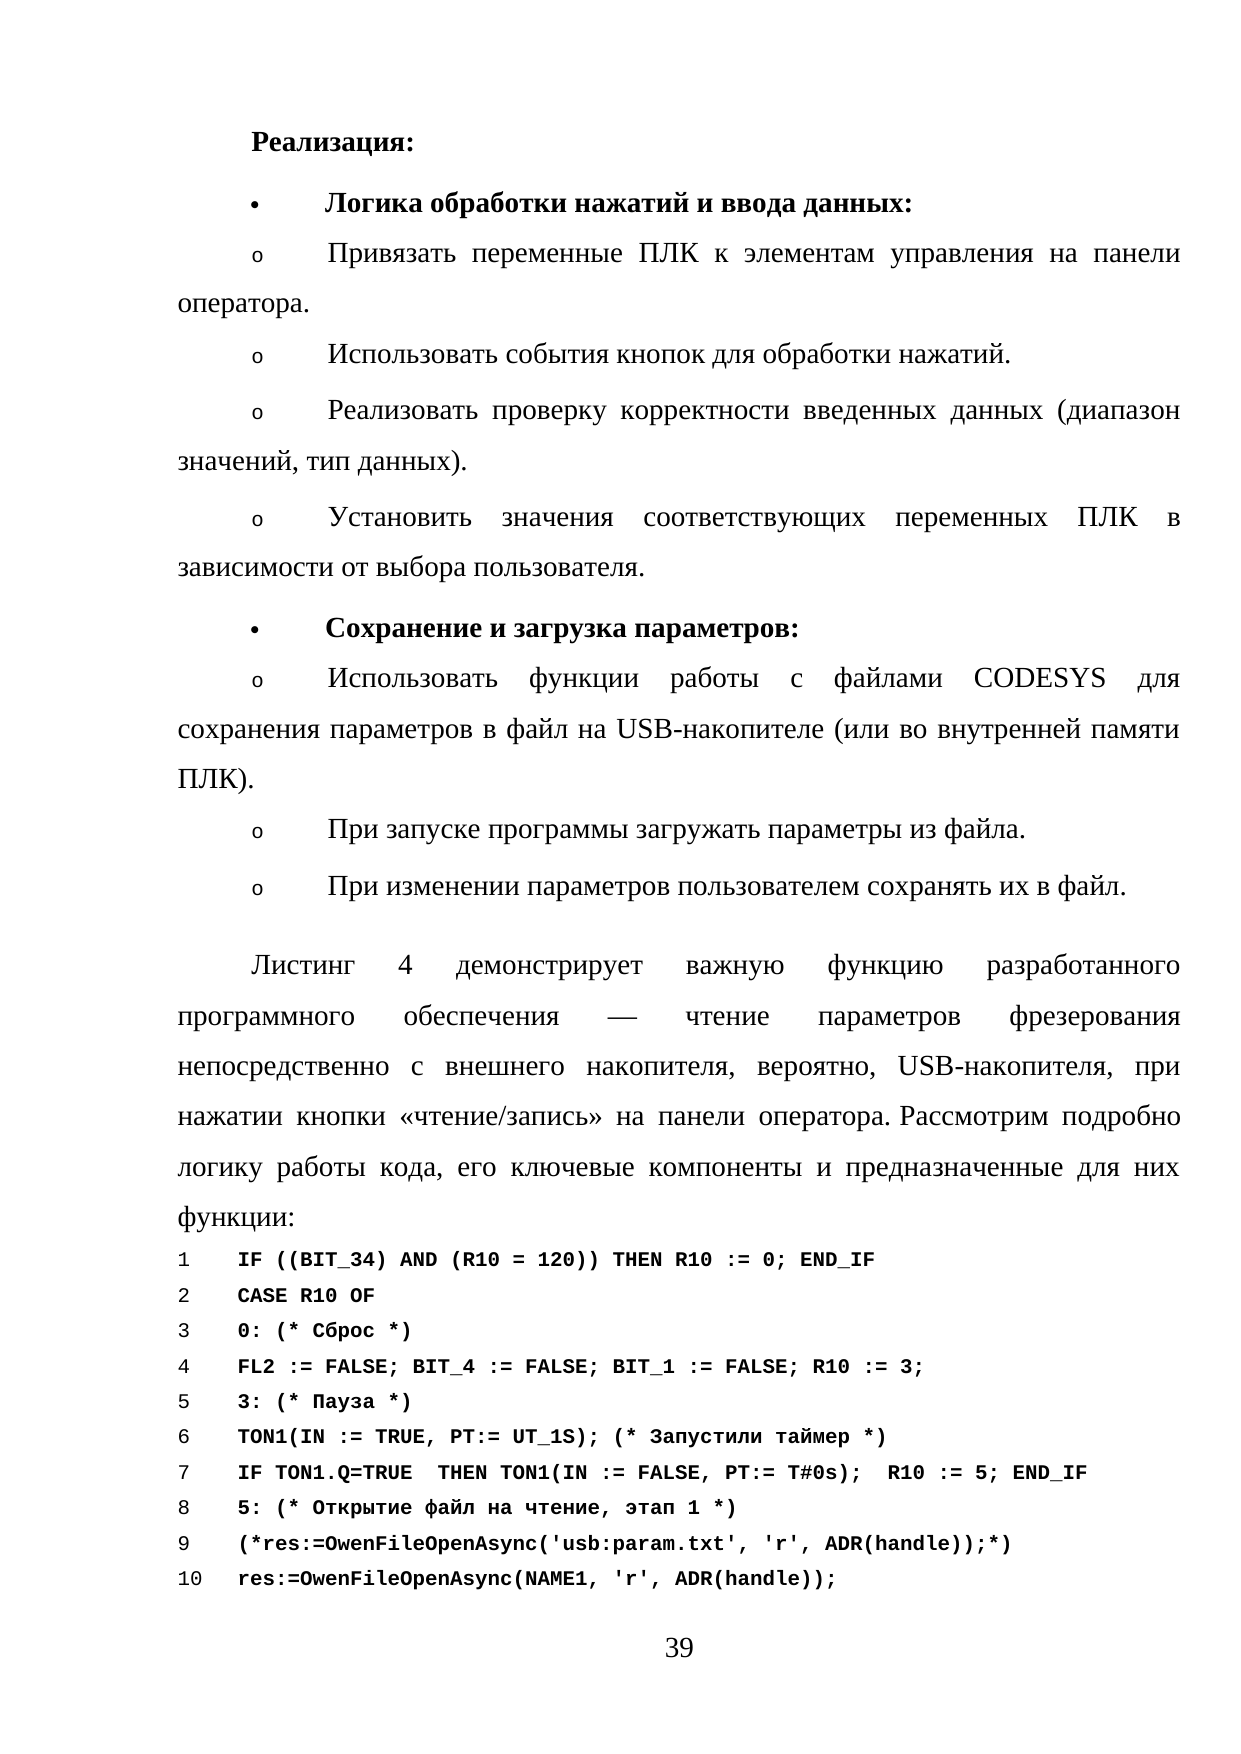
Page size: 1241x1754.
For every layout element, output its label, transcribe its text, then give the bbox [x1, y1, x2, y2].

list Установить значения соответствующих переменных ПЛК в зависимости от выбора пользователя. [177, 499, 1181, 583]
list Реализовать проверку корректности введенных данных (диапазон значений, тип данных). [177, 392, 1181, 476]
list Привязать переменные ПЛК к элементам управления на панели оператора. [177, 235, 1181, 319]
list Логика обработки нажатий и ввода данных: [177, 185, 1181, 218]
text Реализация: [177, 124, 1181, 158]
list При изменении параметров пользователем сохранять их в файл. [177, 868, 1181, 902]
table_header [226, 1249, 1176, 1608]
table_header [166, 1249, 226, 1608]
list При запуске программы загружать параметры из файла. [177, 811, 1181, 845]
list Сохранение и загрузка параметров: [177, 610, 1181, 644]
list Использовать события кнопок для обработки нажатий. [177, 336, 1181, 369]
list Использовать функции работы с файлами CODESYS для сохранения параметров в файл на USB-накопителе (или во внутренней памяти ПЛК). [177, 661, 1181, 795]
